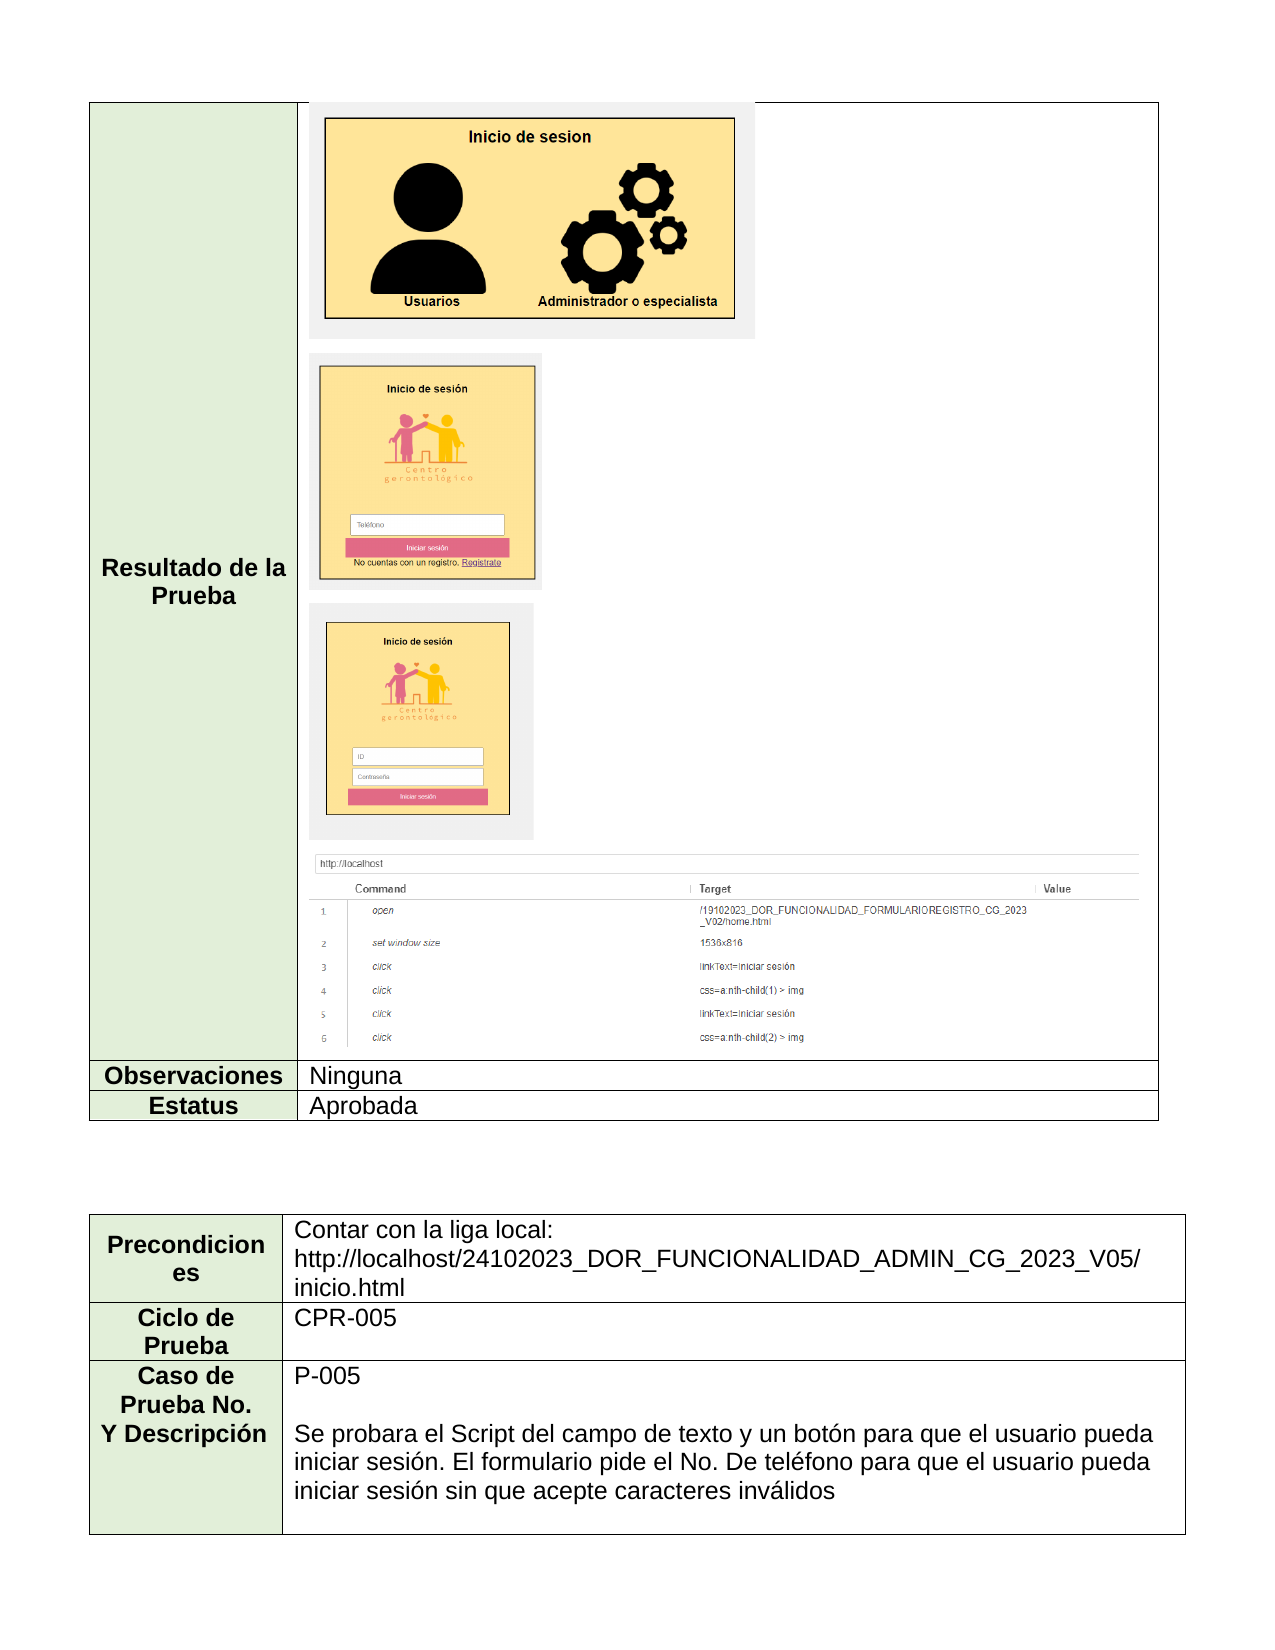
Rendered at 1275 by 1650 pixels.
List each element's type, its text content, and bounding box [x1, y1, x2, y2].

table_cell Resultado de la Prueba [90, 103, 297, 1060]
table_cell Aprobada [298, 1091, 1158, 1119]
table_cell [298, 103, 1158, 1060]
table_header Contar con la liga local: http://localhost/24102023_DOR_FUNCIONALIDAD_ADMIN_CG_2023_V05/inicio.html [283, 1215, 1185, 1302]
table_cell Ninguna [298, 1061, 1158, 1090]
picture [309, 603, 534, 840]
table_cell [283, 1361, 1185, 1534]
picture [309, 353, 542, 590]
table_cell CPR-005 [283, 1303, 1185, 1360]
table_header Precondiciones [90, 1215, 282, 1302]
picture [309, 102, 756, 339]
table_cell Ciclo de Prueba [90, 1303, 282, 1360]
table_cell Observaciones [90, 1061, 297, 1090]
picture [309, 853, 1139, 1047]
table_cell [90, 1361, 282, 1534]
table_cell Estatus [90, 1091, 297, 1119]
